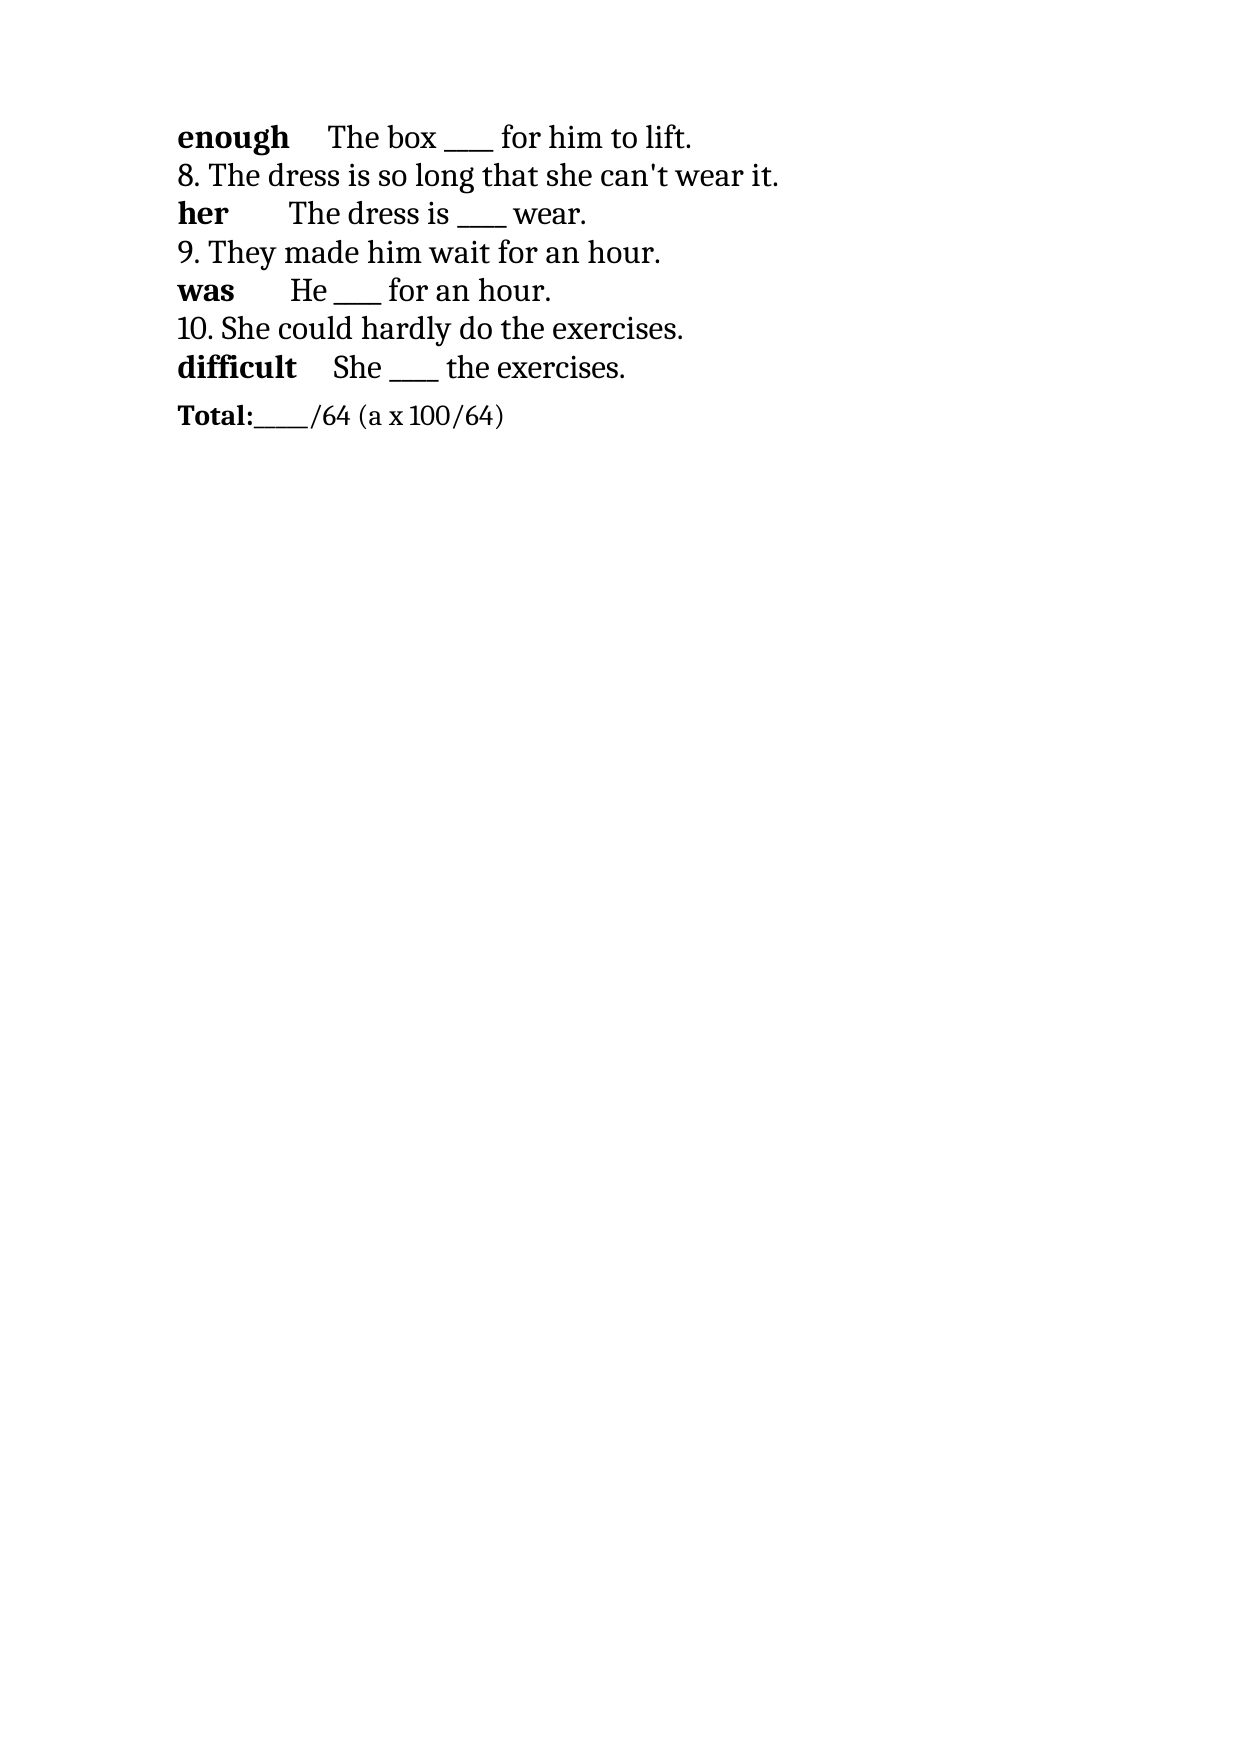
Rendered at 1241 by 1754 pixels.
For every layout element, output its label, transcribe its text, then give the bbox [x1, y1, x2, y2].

text her The dress is ____ wear. [177, 195, 1152, 233]
text 10. She could hardly do the exercises. [177, 310, 1152, 348]
text 8. The dress is so long that she can't wear it. [177, 156, 1152, 195]
text enough The box ____ for him to lift. [177, 118, 1152, 156]
text difficult She ____ the exercises. [177, 348, 1152, 386]
text was He ____ for an hour. [177, 271, 1152, 310]
text 9. They made him wait for an hour. [177, 233, 1152, 271]
text Total:_____/64 (a x 100/64) [177, 399, 1152, 432]
